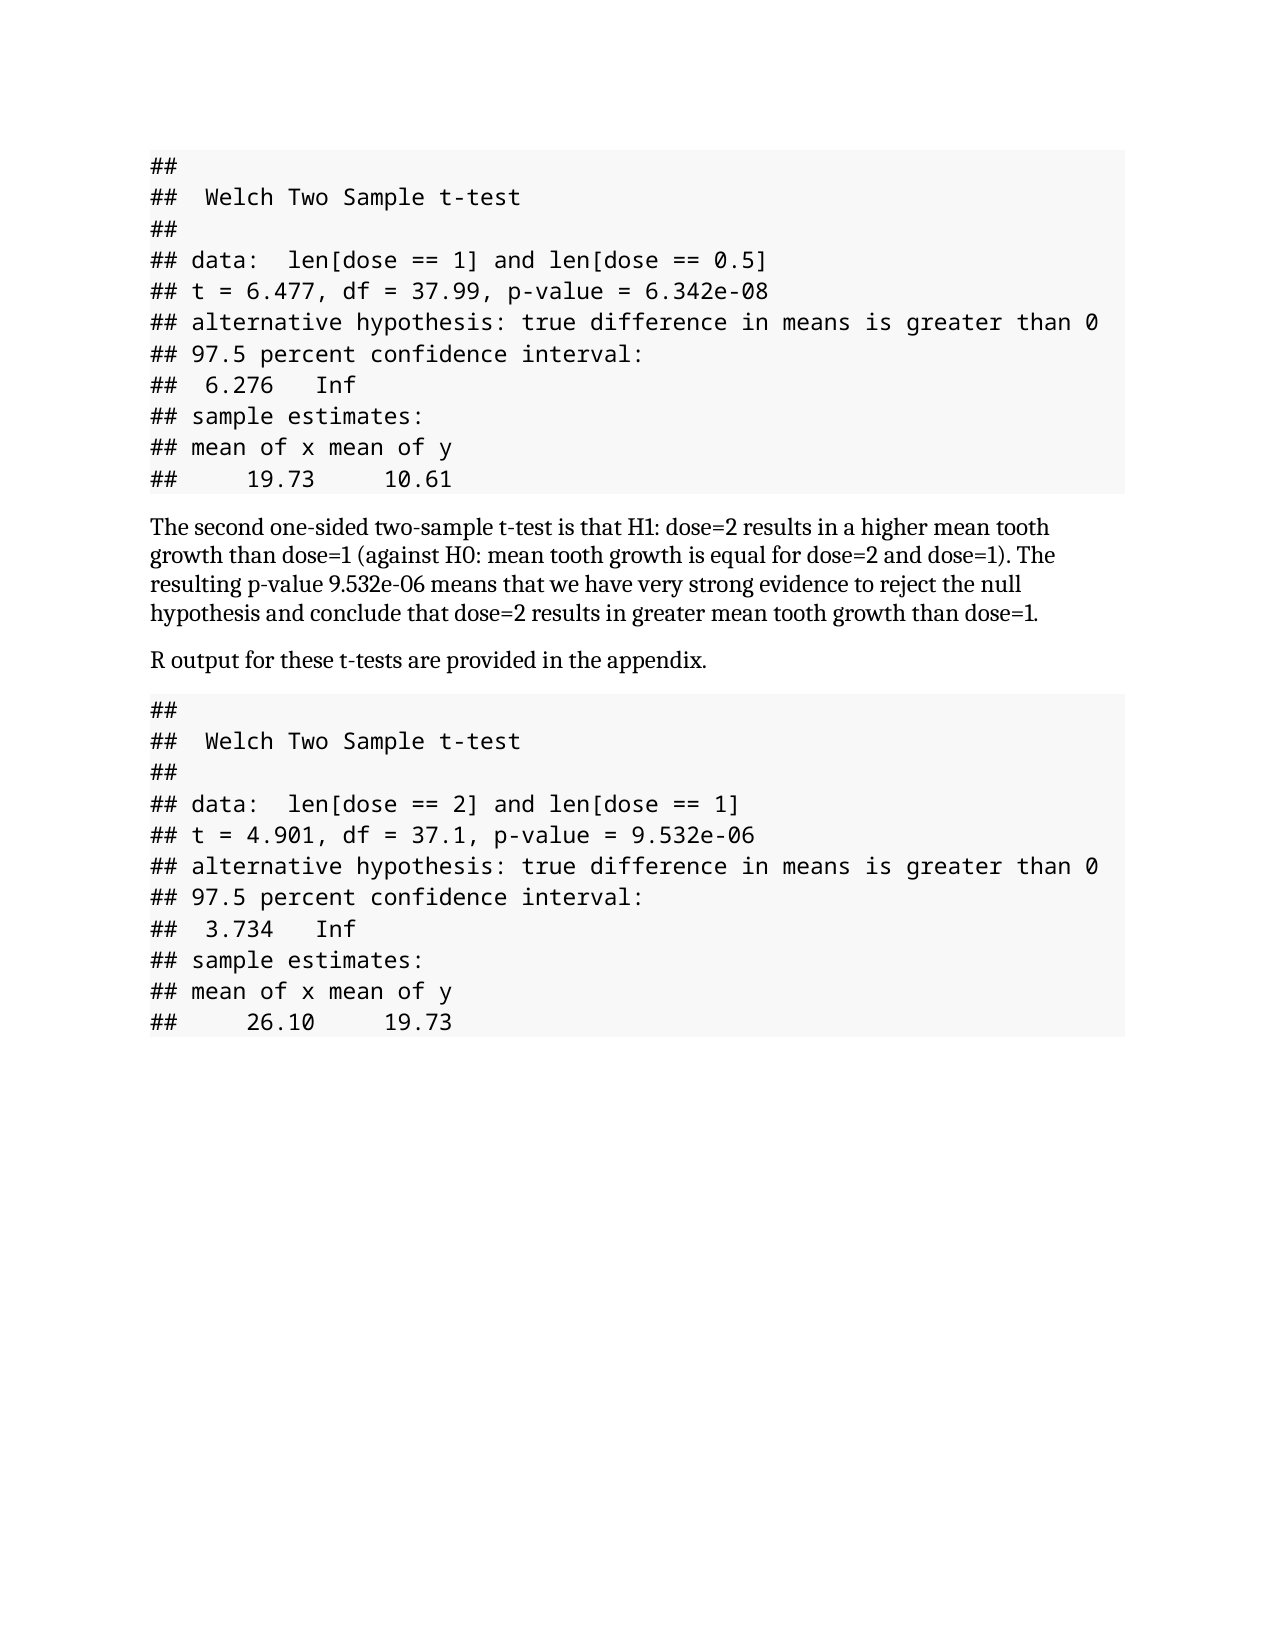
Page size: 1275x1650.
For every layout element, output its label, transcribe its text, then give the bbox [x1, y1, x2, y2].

text ## ## Welch Two Sample t-test ## ## data: len[dose == 1] and len[dose == 0.5] ## t = 6.477, df = 37.99, p-value = 6.342e-08 ## alternative hypothesis: true difference in means is greater than 0 ## 97.5 percent confidence interval: ## 6.276 Inf ## sample estimates: ## mean of x mean of y ## 19.73 10.61 [150, 150, 1125, 494]
text ## ## Welch Two Sample t-test ## ## data: len[dose == 2] and len[dose == 1] ## t = 4.901, df = 37.1, p-value = 9.532e-06 ## alternative hypothesis: true difference in means is greater than 0 ## 97.5 percent confidence interval: ## 3.734 Inf ## sample estimates: ## mean of x mean of y ## 26.10 19.73 [150, 694, 1125, 1037]
text R output for these t-tests are provided in the appendix. [150, 646, 1125, 675]
text The second one-sided two-sample t-test is that H1: dose=2 results in a higher mean tooth growth than dose=1 (against H0: mean tooth growth is equal for dose=2 and dose=1). The resulting p-value 9.532e-06 means that we have very strong evidence to reject the null hypothesis and conclude that dose=2 results in greater mean tooth growth than dose=1. [150, 512, 1125, 627]
